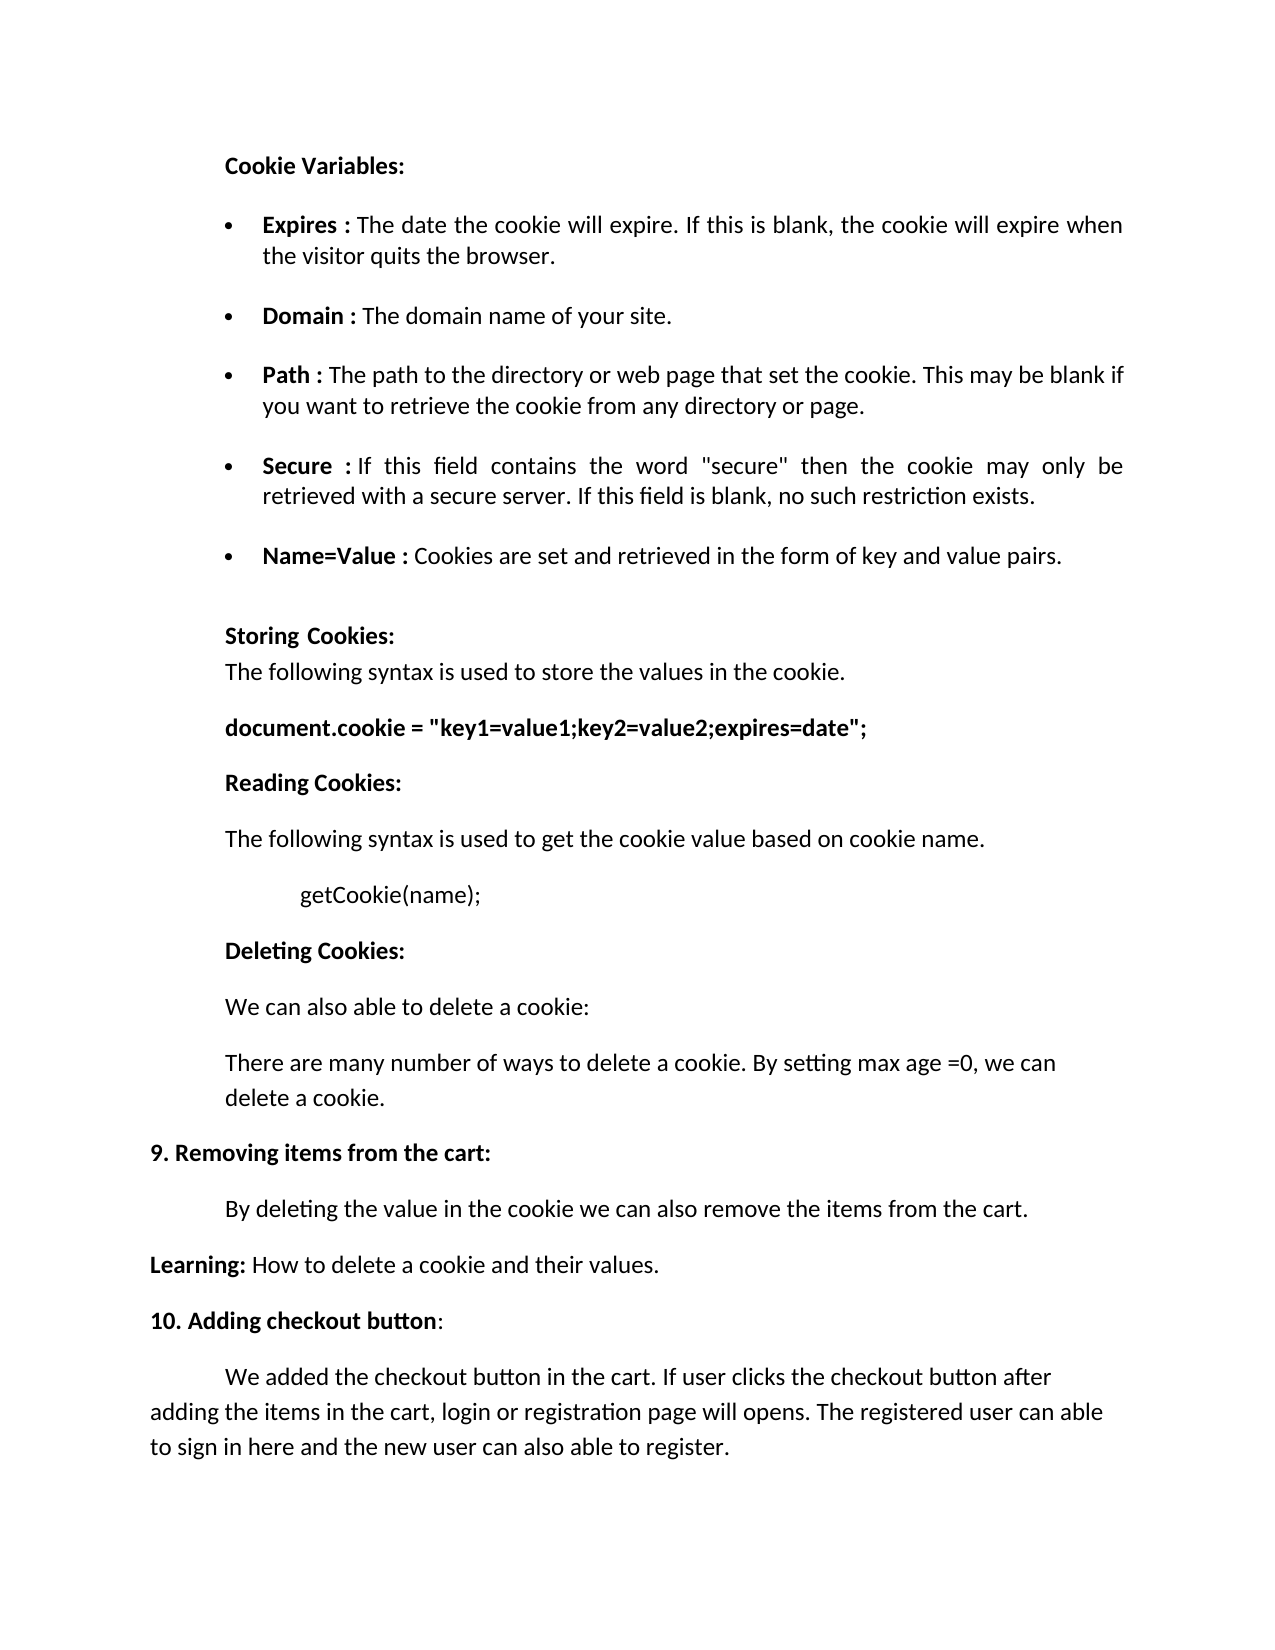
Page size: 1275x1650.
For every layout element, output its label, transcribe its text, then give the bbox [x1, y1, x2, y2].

text We added the checkout button in the cart. If user clicks the checkout button after adding the items in the cart, login or registration page will opens. The registered user can able to sign in here and the new user can also able to register. [150, 1361, 1125, 1461]
text Deleting Cookies: [225, 935, 1125, 966]
list Secure : If this field contains the word "secure" then the cookie may only be retrieved with a secure server. If this field is blank, no such restriction exists. [225, 450, 1125, 511]
text Reading Cookies: [225, 768, 1125, 798]
text document.cookie = "key1=value1;key2=value2;expires=date"; [225, 712, 1125, 742]
list Name=Value : Cookies are set and retrieved in the form of key and value pairs. [225, 540, 1125, 571]
text There are many number of ways to delete a cookie. By setting max age =0, we can delete a cookie. [225, 1047, 1125, 1112]
subtitle Storing Cookies: [150, 621, 1125, 651]
list Expires : The date the cookie will expire. If this is blank, the cookie will expire when the visitor quits the browser. [225, 210, 1125, 271]
text We can also able to delete a cookie: [225, 991, 1125, 1021]
text getCookie(name); [225, 879, 1125, 910]
text The following syntax is used to store the values in the cookie. [150, 656, 1125, 686]
text Cookie Variables: [150, 150, 1125, 181]
text By deleting the value in the cookie we can also remove the items from the cart. [150, 1193, 1125, 1224]
text The following syntax is used to get the cookie value based on cookie name. [225, 823, 1125, 854]
text Learning: How to delete a cookie and their values. [150, 1249, 1125, 1280]
list Path : The path to the directory or web page that set the cookie. This may be blank if you want to retrieve the cookie from any directory or page. [225, 359, 1125, 421]
text 9. Removing items from the cart: [150, 1138, 1125, 1168]
list Domain : The domain name of your site. [225, 300, 1125, 330]
text 10. Adding checkout button: [150, 1305, 1125, 1336]
